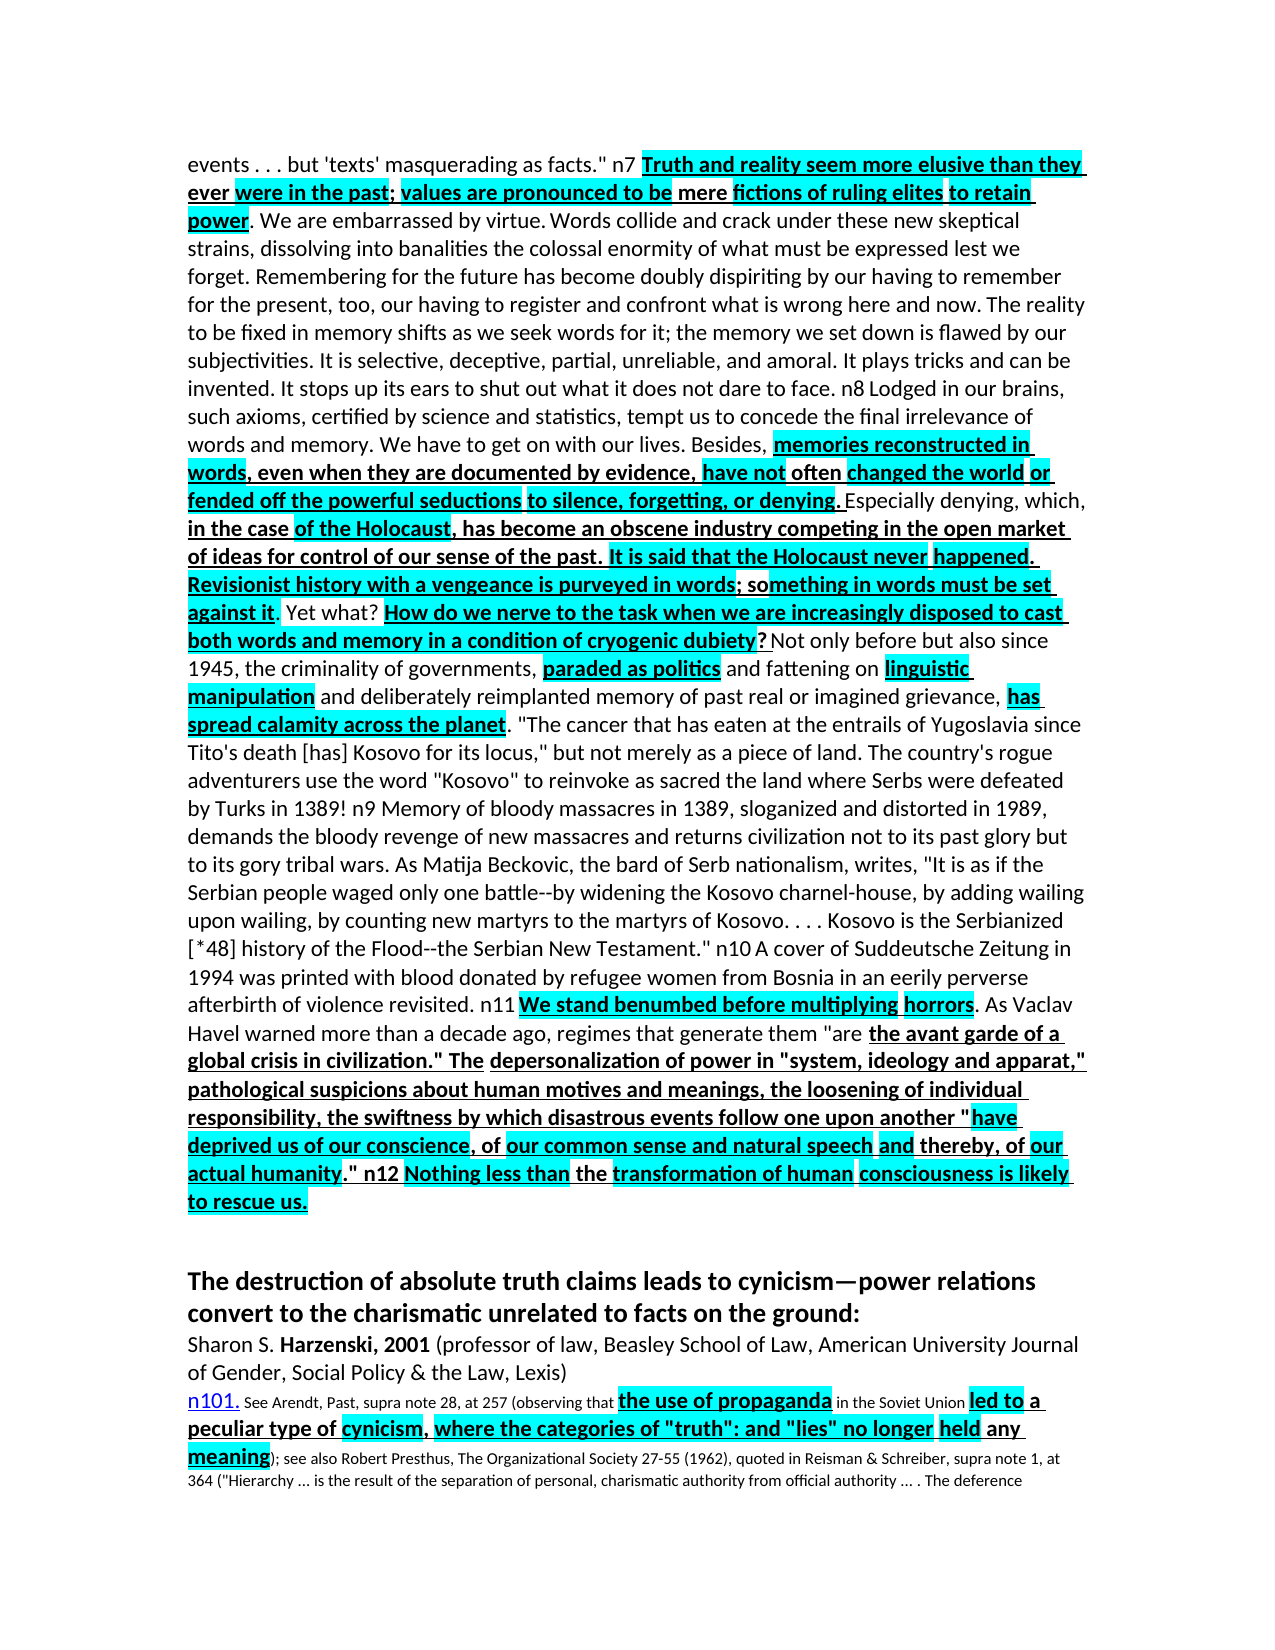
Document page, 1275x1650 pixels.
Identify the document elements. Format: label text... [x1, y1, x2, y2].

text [187, 176, 1087, 1215]
subtitle The destruction of absolute truth claims leads to cynicism—power relations convert to the charismatic unrelated to facts on the ground: [187, 1264, 1087, 1330]
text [187, 1386, 1087, 1490]
text Sharon S. Harzenski, 2001 (professor of law, Beasley School of Law, American University Journal of Gender, Social Policy & the Law, Lexis) [187, 1330, 1087, 1386]
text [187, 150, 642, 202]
